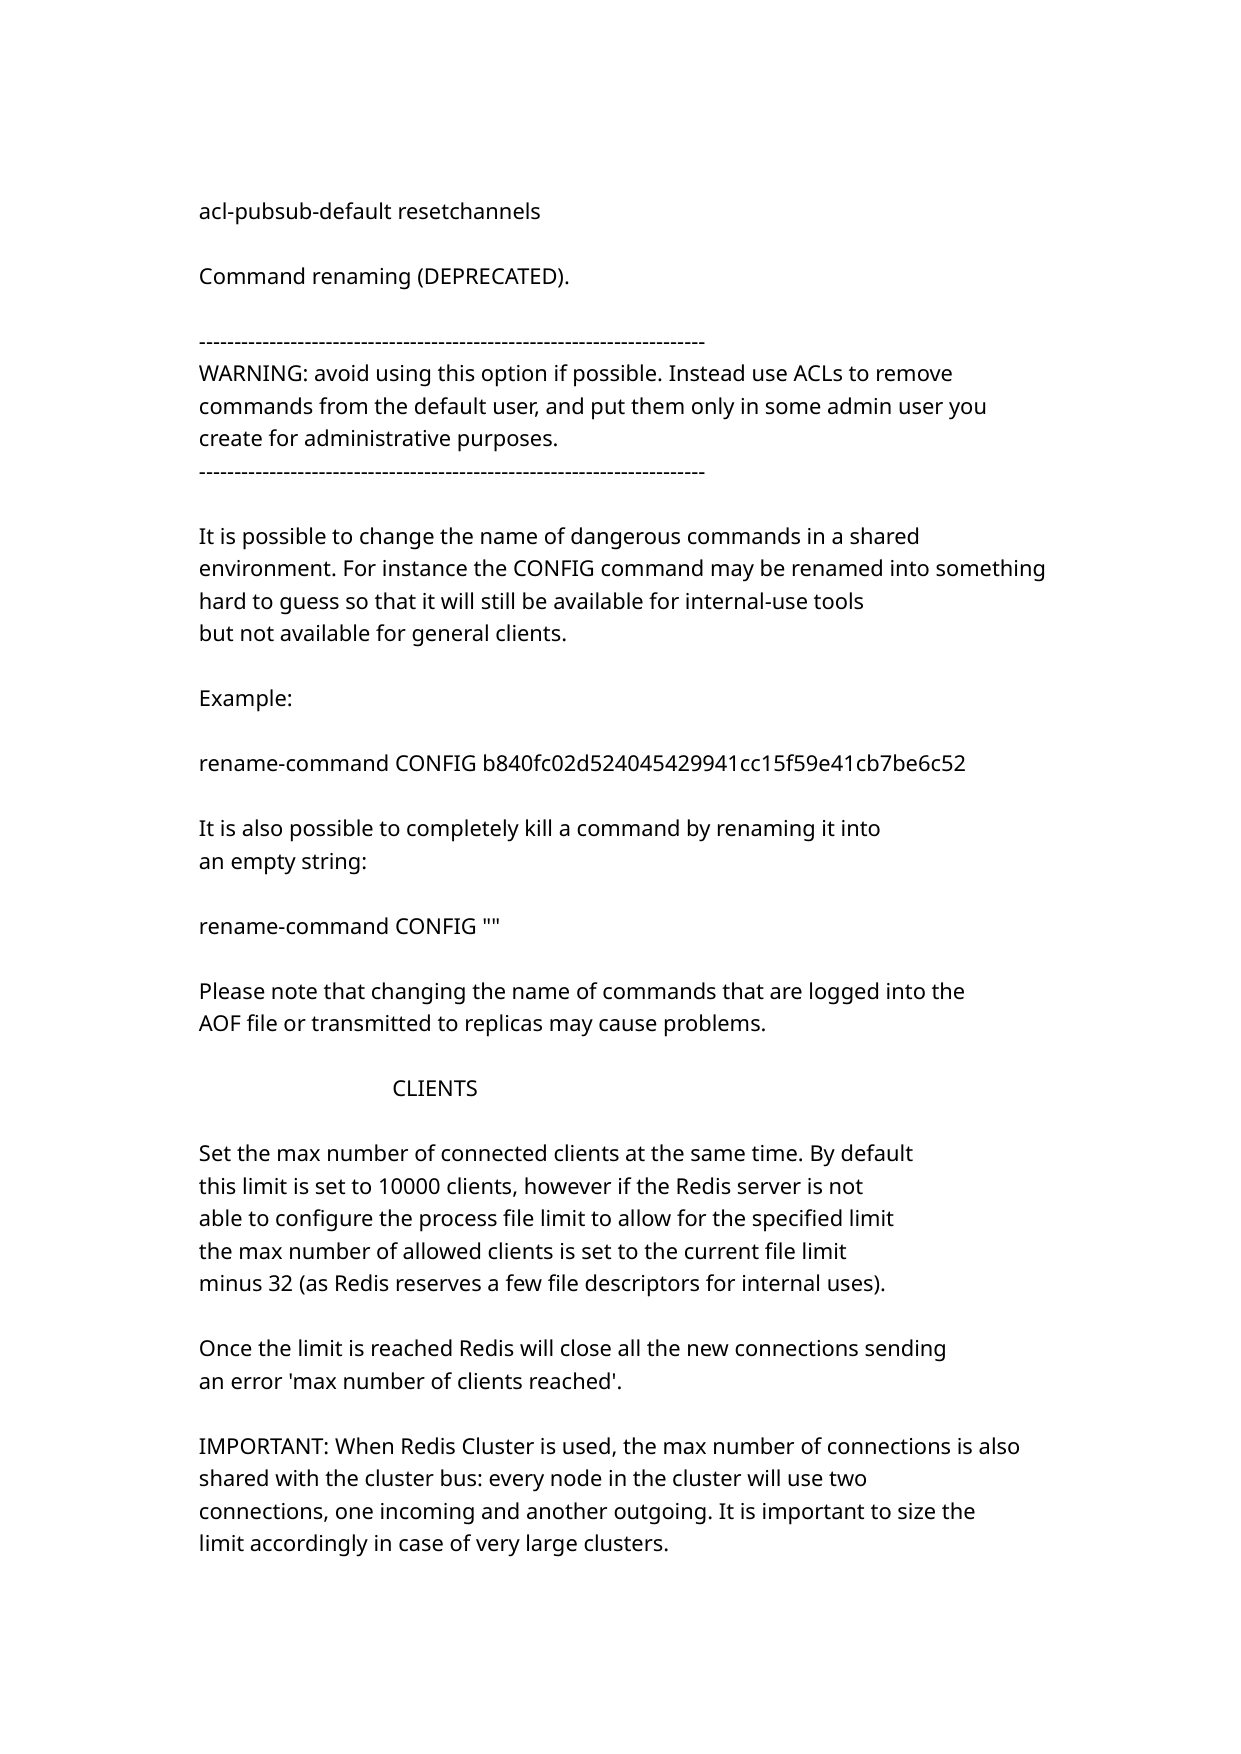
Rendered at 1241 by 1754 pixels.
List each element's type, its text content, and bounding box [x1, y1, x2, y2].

text acl-pubsub-default resetchannels [187, 194, 1053, 227]
text rename-command CONFIG b840fc02d524045429941cc15f59e41cb7be6c52 [187, 747, 1053, 779]
text Example: [187, 682, 1053, 714]
text CLIENTS [187, 1072, 1053, 1104]
text an error 'max number of clients reached'. [187, 1364, 1053, 1397]
text an empty string: [187, 844, 1053, 877]
text rename-command CONFIG "" [187, 909, 1053, 942]
text create for administrative purposes. [187, 422, 1053, 454]
text Command renaming (DEPRECATED). [187, 259, 1053, 292]
text but not available for general clients. [187, 617, 1053, 649]
text WARNING: avoid using this option if possible. Instead use ACLs to remove [187, 357, 1053, 389]
text IMPORTANT: When Redis Cluster is used, the max number of connections is also [187, 1429, 1053, 1462]
text connections, one incoming and another outgoing. It is important to size the [187, 1494, 1053, 1527]
text able to configure the process file limit to allow for the specified limit [187, 1202, 1053, 1234]
text It is possible to change the name of dangerous commands in a shared [187, 519, 1053, 552]
text Once the limit is reached Redis will close all the new connections sending [187, 1332, 1053, 1364]
text ------------------------------------------------------------------------ [187, 454, 1053, 487]
text Set the max number of connected clients at the same time. By default [187, 1137, 1053, 1169]
text minus 32 (as Redis reserves a few file descriptors for internal uses). [187, 1267, 1053, 1299]
text environment. For instance the CONFIG command may be renamed into something [187, 552, 1053, 584]
text It is also possible to completely kill a command by renaming it into [187, 812, 1053, 844]
text commands from the default user, and put them only in some admin user you [187, 389, 1053, 422]
text hard to guess so that it will still be available for internal-use tools [187, 584, 1053, 617]
text the max number of allowed clients is set to the current file limit [187, 1234, 1053, 1267]
text ------------------------------------------------------------------------ [187, 324, 1053, 357]
text Please note that changing the name of commands that are logged into the [187, 974, 1053, 1007]
text AOF file or transmitted to replicas may cause problems. [187, 1007, 1053, 1039]
text shared with the cluster bus: every node in the cluster will use two [187, 1462, 1053, 1494]
text limit accordingly in case of very large clusters. [187, 1527, 1053, 1559]
text this limit is set to 10000 clients, however if the Redis server is not [187, 1169, 1053, 1202]
